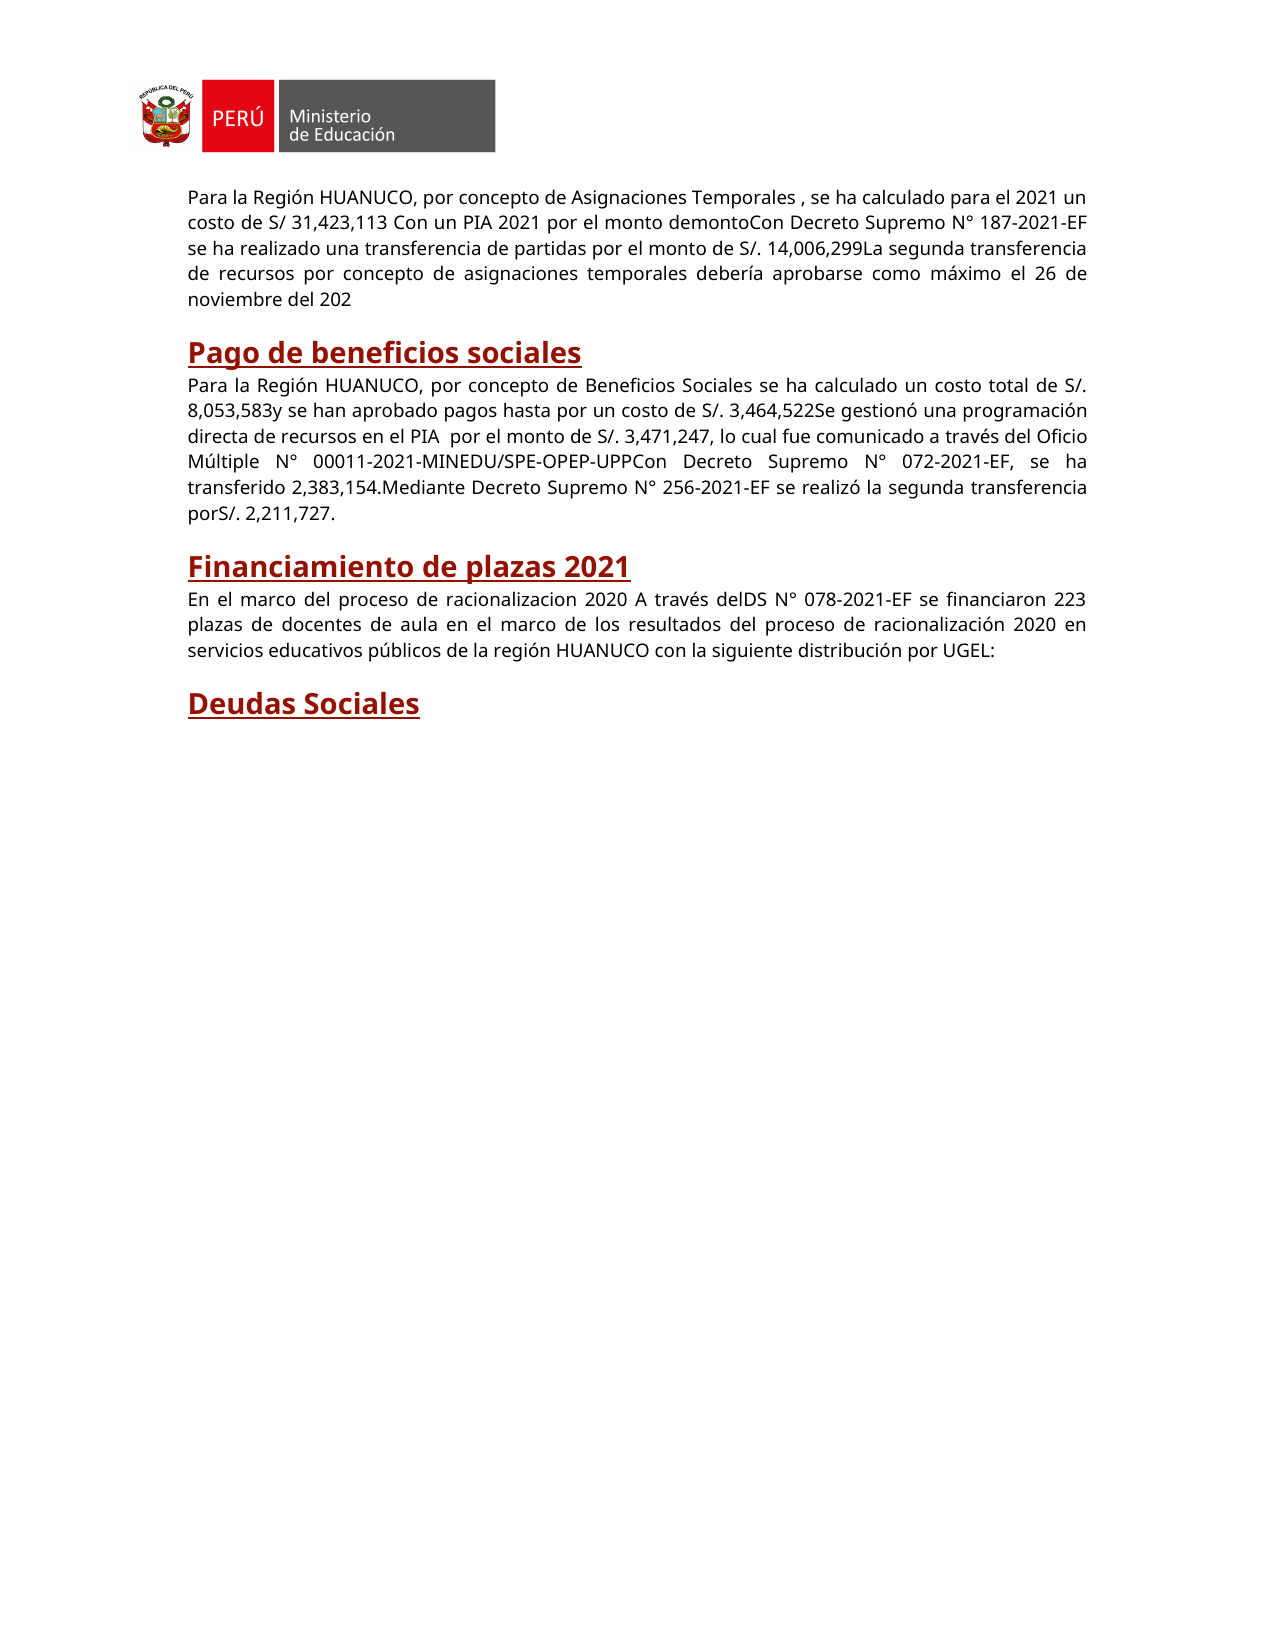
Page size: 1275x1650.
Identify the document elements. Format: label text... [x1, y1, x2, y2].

subtitle Pago de beneficios sociales [187, 332, 1087, 372]
subtitle Para la Región HUANUCO, por concepto de Beneficios Sociales se ha calculado un costo total de S/. 8,053,583y se han aprobado pagos hasta por un costo de S/. 3,464,522Se gestionó una programación directa de recursos en el PIA por el monto de S/. 3,471,247, lo cual fue comunicado a través del Oficio Múltiple N° 00011-2021-MINEDU/SPE-OPEP-UPPCon Decreto Supremo N° 072-2021-EF, se ha transferido 2,383,154.Mediante Decreto Supremo N° 256-2021-EF se realizó la segunda transferencia porS/. 2,211,727. [187, 372, 1088, 525]
picture [128, 75, 502, 156]
subtitle Deudas Sociales [187, 683, 1087, 723]
subtitle Financiamiento de plazas 2021 [187, 546, 1087, 586]
subtitle Para la Región HUANUCO, por concepto de Asignaciones Temporales , se ha calculado para el 2021 un costo de S/ 31,423,113 Con un PIA 2021 por el monto demontoCon Decreto Supremo N° 187-2021-EF se ha realizado una transferencia de partidas por el monto de S/. 14,006,299La segunda transferencia de recursos por concepto de asignaciones temporales debería aprobarse como máximo el 26 de noviembre del 202 [187, 184, 1088, 312]
subtitle En el marco del proceso de racionalizacion 2020 A través delDS N° 078-2021-EF se financiaron 223 plazas de docentes de aula en el marco de los resultados del proceso de racionalización 2020 en servicios educativos públicos de la región HUANUCO con la siguiente distribución por UGEL: [187, 586, 1088, 662]
